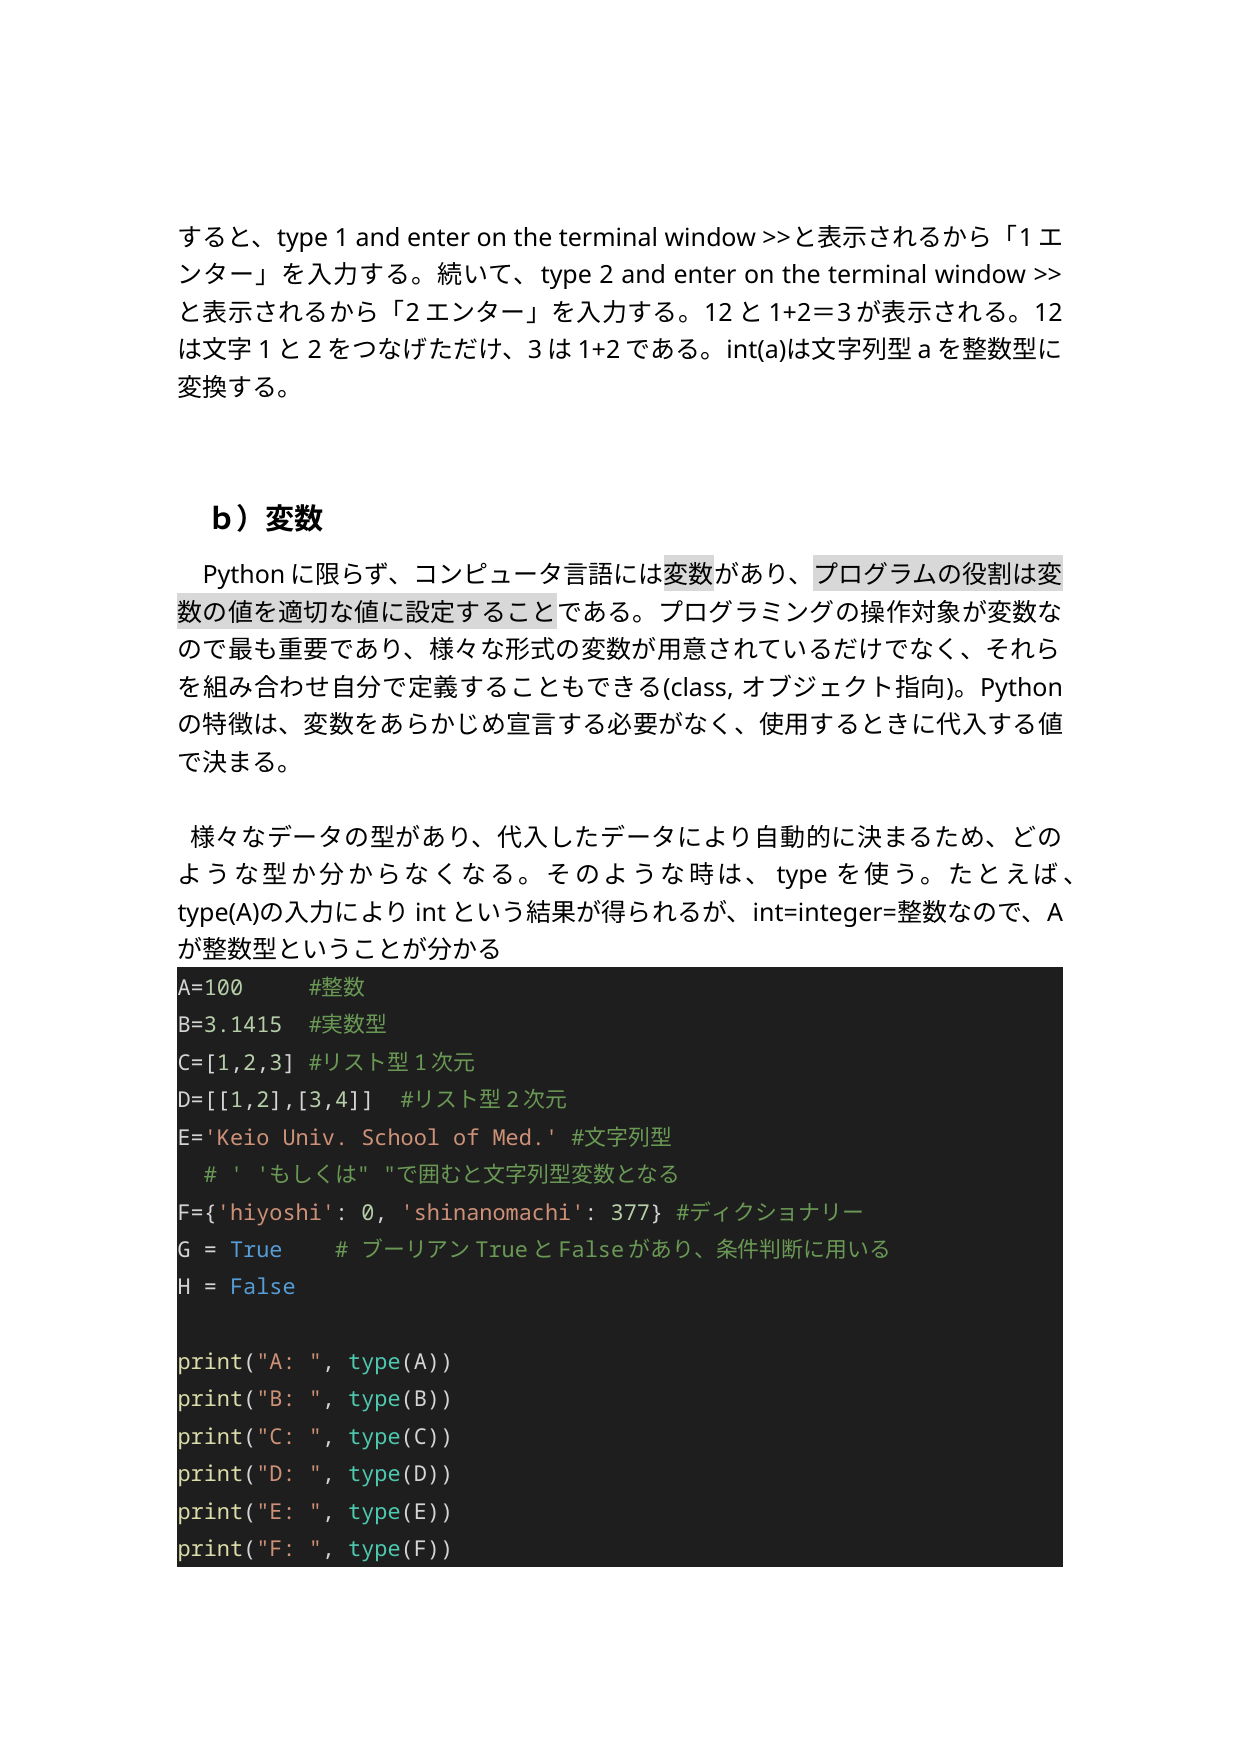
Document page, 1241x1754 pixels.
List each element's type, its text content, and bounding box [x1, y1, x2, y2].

text print("F: ", type(F)) [177, 1529, 1063, 1567]
text B=3.1415 #実数型 [177, 1004, 1063, 1042]
text F={'hiyoshi': 0, 'shinanomachi': 377} #ディクショナリー [177, 1192, 1063, 1229]
text print("C: ", type(C)) [177, 1417, 1063, 1454]
text H = False [177, 1267, 1063, 1304]
text # ' 'もしくは" "で囲むと文字列型変数となる [177, 1154, 1063, 1192]
text Pythonに限らず、コンピュータ言語には変数があり、プログラムの役割は変数の値を適切な値に設定することである。プログラミングの操作対象が変数なので最も重要であり、様々な形式の変数が用意されているだけでなく、それらを組み合わせ自分で定義することもできる(class, オブジェクト指向)。Pythonの特徴は、変数をあらかじめ宣言する必要がなく、使用するときに代入する値で決まる。 [177, 554, 1063, 779]
text A=100 #整数 [177, 967, 1063, 1004]
text 様々なデータの型があり、代入したデータにより自動的に決まるため、どのような型か分からなくなる。そのような時は、typeを使う。たとえば、type(A)の入力によりintという結果が得られるが、int=integer=整数なので、Aが整数型ということが分かる [177, 817, 1063, 967]
text ｂ）変数 [177, 479, 1063, 554]
text C=[1,2,3] #リスト型 1次元 [177, 1042, 1063, 1079]
text print("E: ", type(E)) [177, 1492, 1063, 1529]
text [177, 217, 1063, 404]
text print("D: ", type(D)) [177, 1454, 1063, 1492]
text print("A: ", type(A)) [177, 1342, 1063, 1379]
text G = True # ブーリアン TrueとFalseがあり、条件判断に用いる [177, 1229, 1063, 1267]
text print("B: ", type(B)) [177, 1379, 1063, 1417]
text D=[[1,2],[3,4]] #リスト型 2次元 [177, 1079, 1063, 1117]
text E='Keio Univ. School of Med.' #文字列型 [177, 1117, 1063, 1154]
